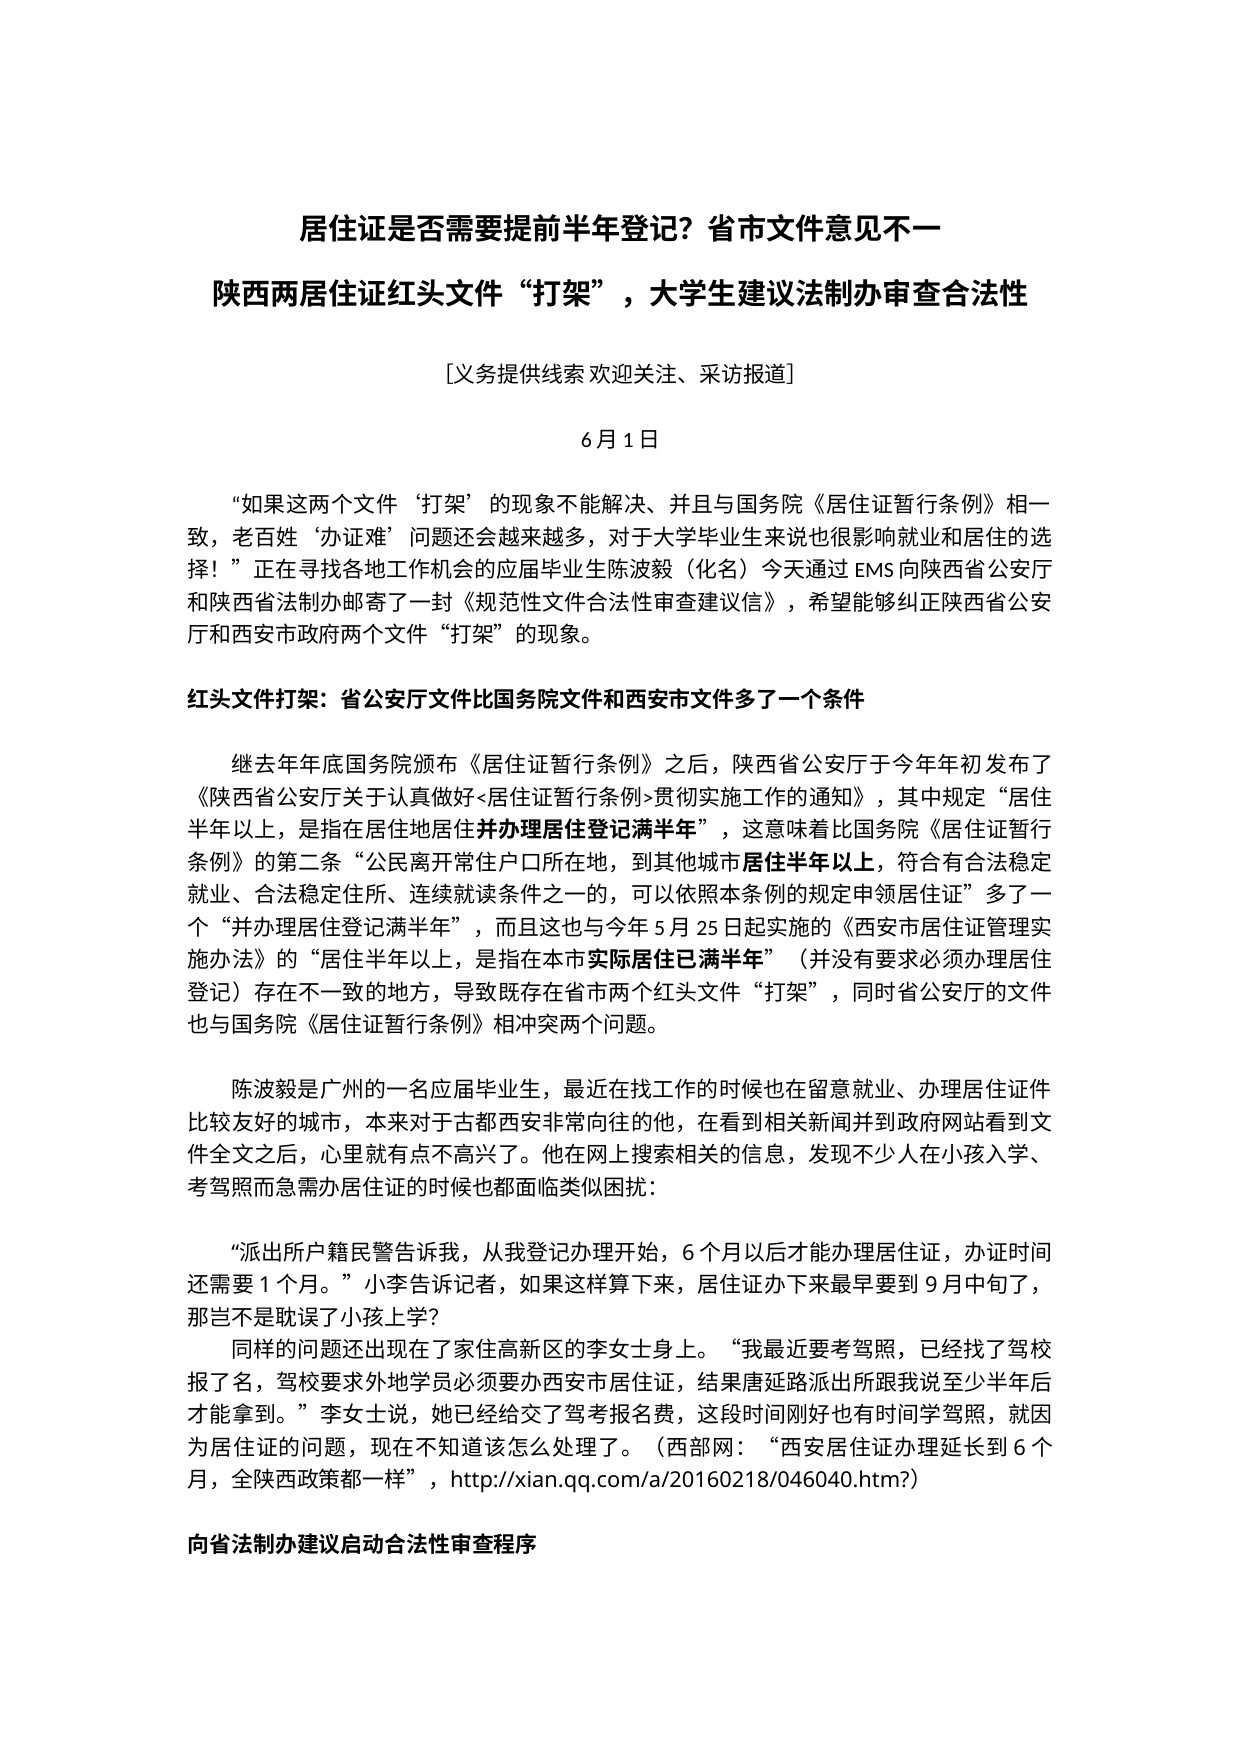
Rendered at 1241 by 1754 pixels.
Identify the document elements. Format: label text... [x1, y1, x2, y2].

text 红头文件打架：省公安厅文件比国务院文件和西安市文件多了一个条件 [187, 682, 1053, 714]
text ［义务提供线索 欢迎关注、采访报道］ [187, 357, 1053, 389]
text 陈波毅是广州的一名应届毕业生，最近在找工作的时候也在留意就业、办理居住证件比较友好的城市，本来对于古都西安非常向往的他，在看到相关新闻并到政府网站看到文件全文之后，心里就有点不高兴了。他在网上搜索相关的信息，发现不少人在小孩入学、考驾照而急需办居住证的时候也都面临类似困扰： [187, 1072, 1053, 1202]
text “派出所户籍民警告诉我，从我登记办理开始，6个月以后才能办理居住证，办证时间还需要1个月。”小李告诉记者，如果这样算下来，居住证办下来最早要到9月中旬了，那岂不是耽误了小孩上学？ [187, 1234, 1053, 1332]
text 6月1日 [187, 422, 1053, 454]
text 陕西两居住证红头文件“打架”，大学生建议法制办审查合法性 [187, 259, 1053, 324]
text 向省法制办建议启动合法性审查程序 [187, 1527, 1053, 1559]
text “如果这两个文件‘打架’的现象不能解决、并且与国务院《居住证暂行条例》相一致，老百姓‘办证难’问题还会越来越多，对于大学毕业生来说也很影响就业和居住的选择！”正在寻找各地工作机会的应届毕业生陈波毅（化名）今天通过EMS向陕西省公安厅和陕西省法制办邮寄了一封《规范性文件合法性审查建议信》，希望能够纠正陕西省公安厅和西安市政府两个文件“打架”的现象。 [187, 487, 1053, 649]
text 同样的问题还出现在了家住高新区的李女士身上。“我最近要考驾照，已经找了驾校报了名，驾校要求外地学员必须要办西安市居住证，结果唐延路派出所跟我说至少半年后才能拿到。”李女士说，她已经给交了驾考报名费，这段时间刚好也有时间学驾照，就因为居住证的问题，现在不知道该怎么处理了。（西部网：“西安居住证办理延长到6个月，全陕西政策都一样”，http://xian.qq.com/a/20160218/046040.htm?） [187, 1332, 1053, 1494]
text 继去年年底国务院颁布《居住证暂行条例》之后，陕西省公安厅于今年年初发布了《陕西省公安厅关于认真做好<居住证暂行条例>贯彻实施工作的通知》，其中规定“居住半年以上，是指在居住地居住并办理居住登记满半年”，这意味着比国务院《居住证暂行条例》的第二条“公民离开常住户口所在地，到其他城市居住半年以上，符合有合法稳定就业、合法稳定住所、连续就读条件之一的，可以依照本条例的规定申领居住证”多了一个“并办理居住登记满半年”，而且这也与今年5月25日起实施的《西安市居住证管理实施办法》的“居住半年以上，是指在本市实际居住已满半年”（并没有要求必须办理居住登记）存在不一致的地方，导致既存在省市两个红头文件“打架”，同时省公安厅的文件也与国务院《居住证暂行条例》相冲突两个问题。 [187, 747, 1053, 1039]
text 居住证是否需要提前半年登记？省市文件意见不一 [187, 194, 1053, 259]
